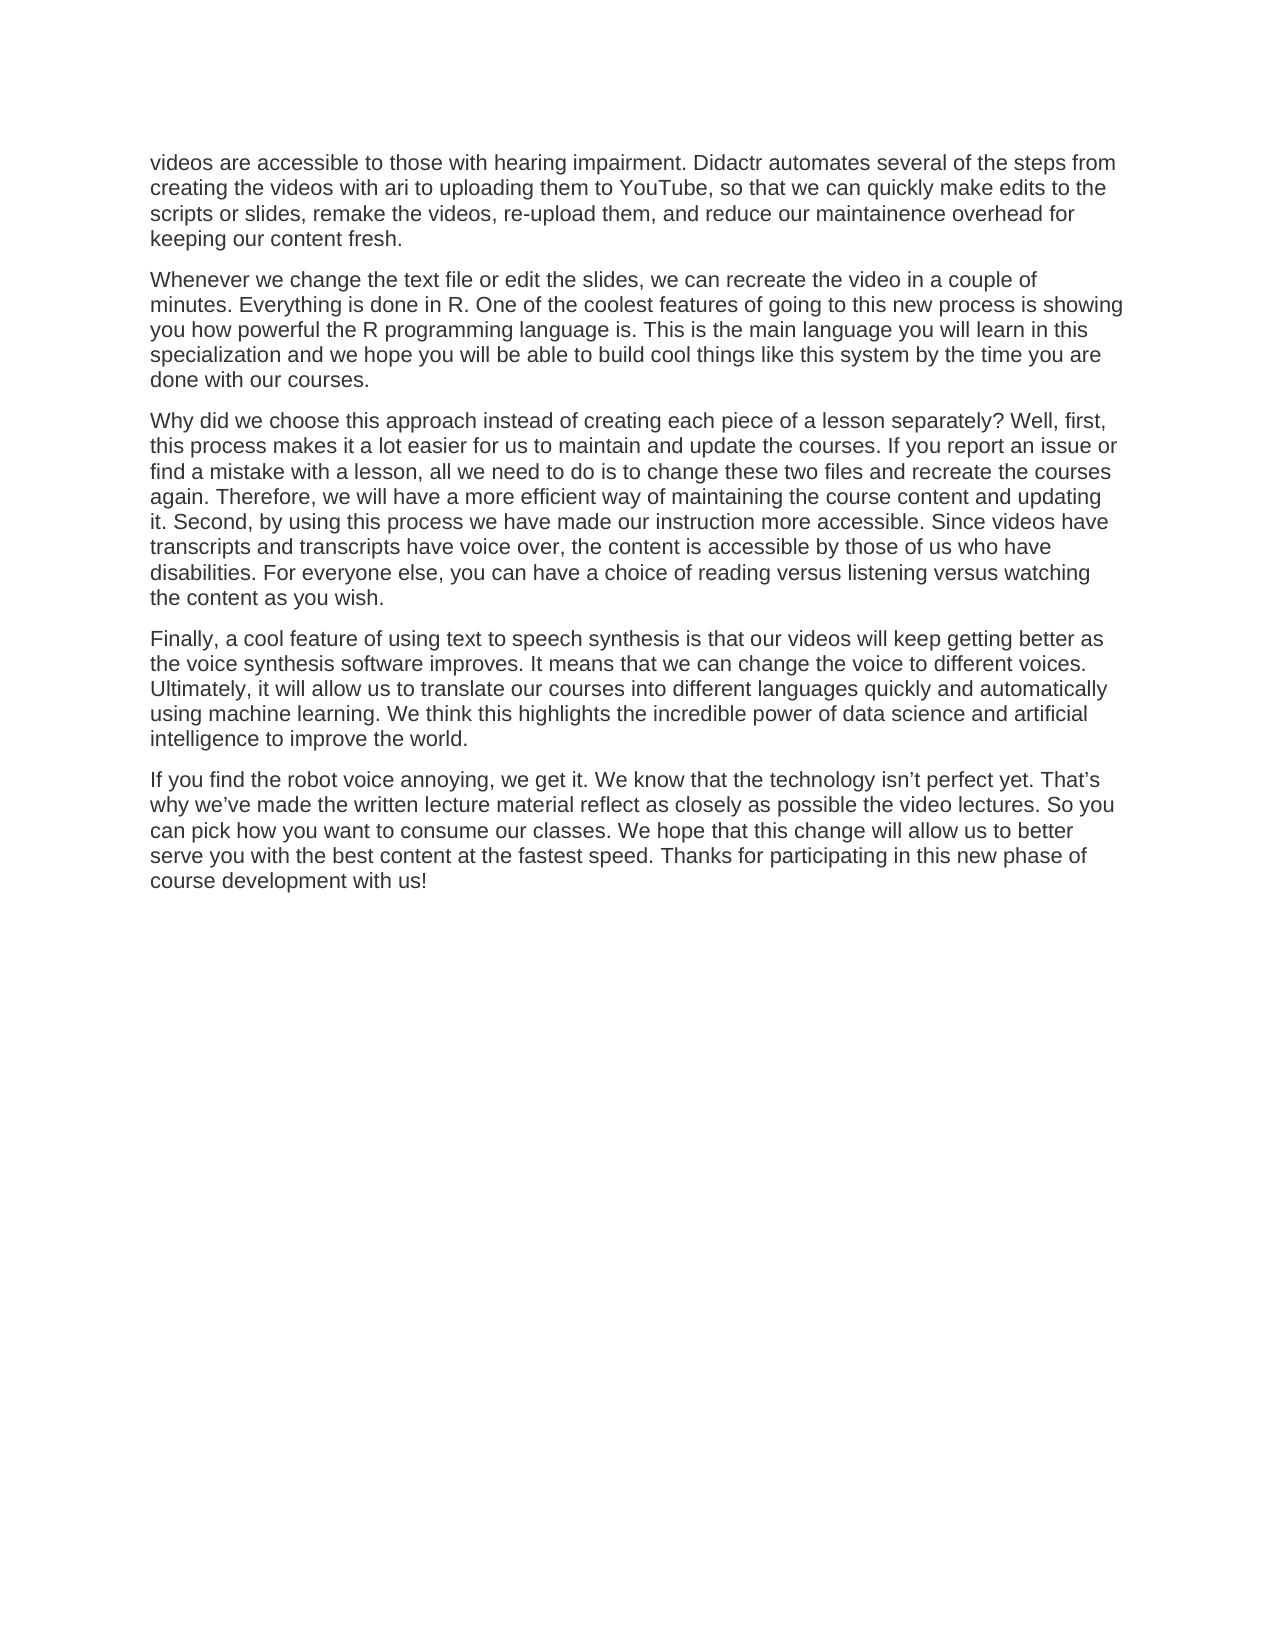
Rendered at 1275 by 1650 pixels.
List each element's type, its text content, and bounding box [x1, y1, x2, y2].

text Whenever we change the text file or edit the slides, we can recreate the video in a couple of minutes. Everything is done in R. One of the coolest features of going to this new process is showing you how powerful the R programming language is. This is the main language you will learn in this specialization and we hope you will be able to build cool things like this system by the time you are done with our courses. [150, 266, 1125, 392]
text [150, 150, 1125, 251]
text If you find the robot voice annoying, we get it. We know that the technology isn’t perfect yet. That’s why we’ve made the written lecture material reflect as closely as possible the video lectures. So you can pick how you want to consume our classes. We hope that this change will allow us to better serve you with the best content at the fastest speed. Thanks for participating in this new phase of course development with us! [150, 767, 1125, 893]
text Finally, a cool feature of using text to speech synthesis is that our videos will keep getting better as the voice synthesis software improves. It means that we can change the voice to different voices. Ultimately, it will allow us to translate our courses into different languages quickly and automatically using machine learning. We think this highlights the incredible power of data science and artificial intelligence to improve the world. [150, 625, 1125, 751]
text Why did we choose this approach instead of creating each piece of a lesson separately? Well, first, this process makes it a lot easier for us to maintain and update the courses. If you report an issue or find a mistake with a lesson, all we need to do is to change these two files and recreate the courses again. Therefore, we will have a more efficient way of maintaining the course content and updating it. Second, by using this process we have made our instruction more accessible. Since videos have transcripts and transcripts have voice over, the content is accessible by those of us who have disabilities. For everyone else, you can have a choice of reading versus listening versus watching the content as you wish. [150, 408, 1125, 610]
